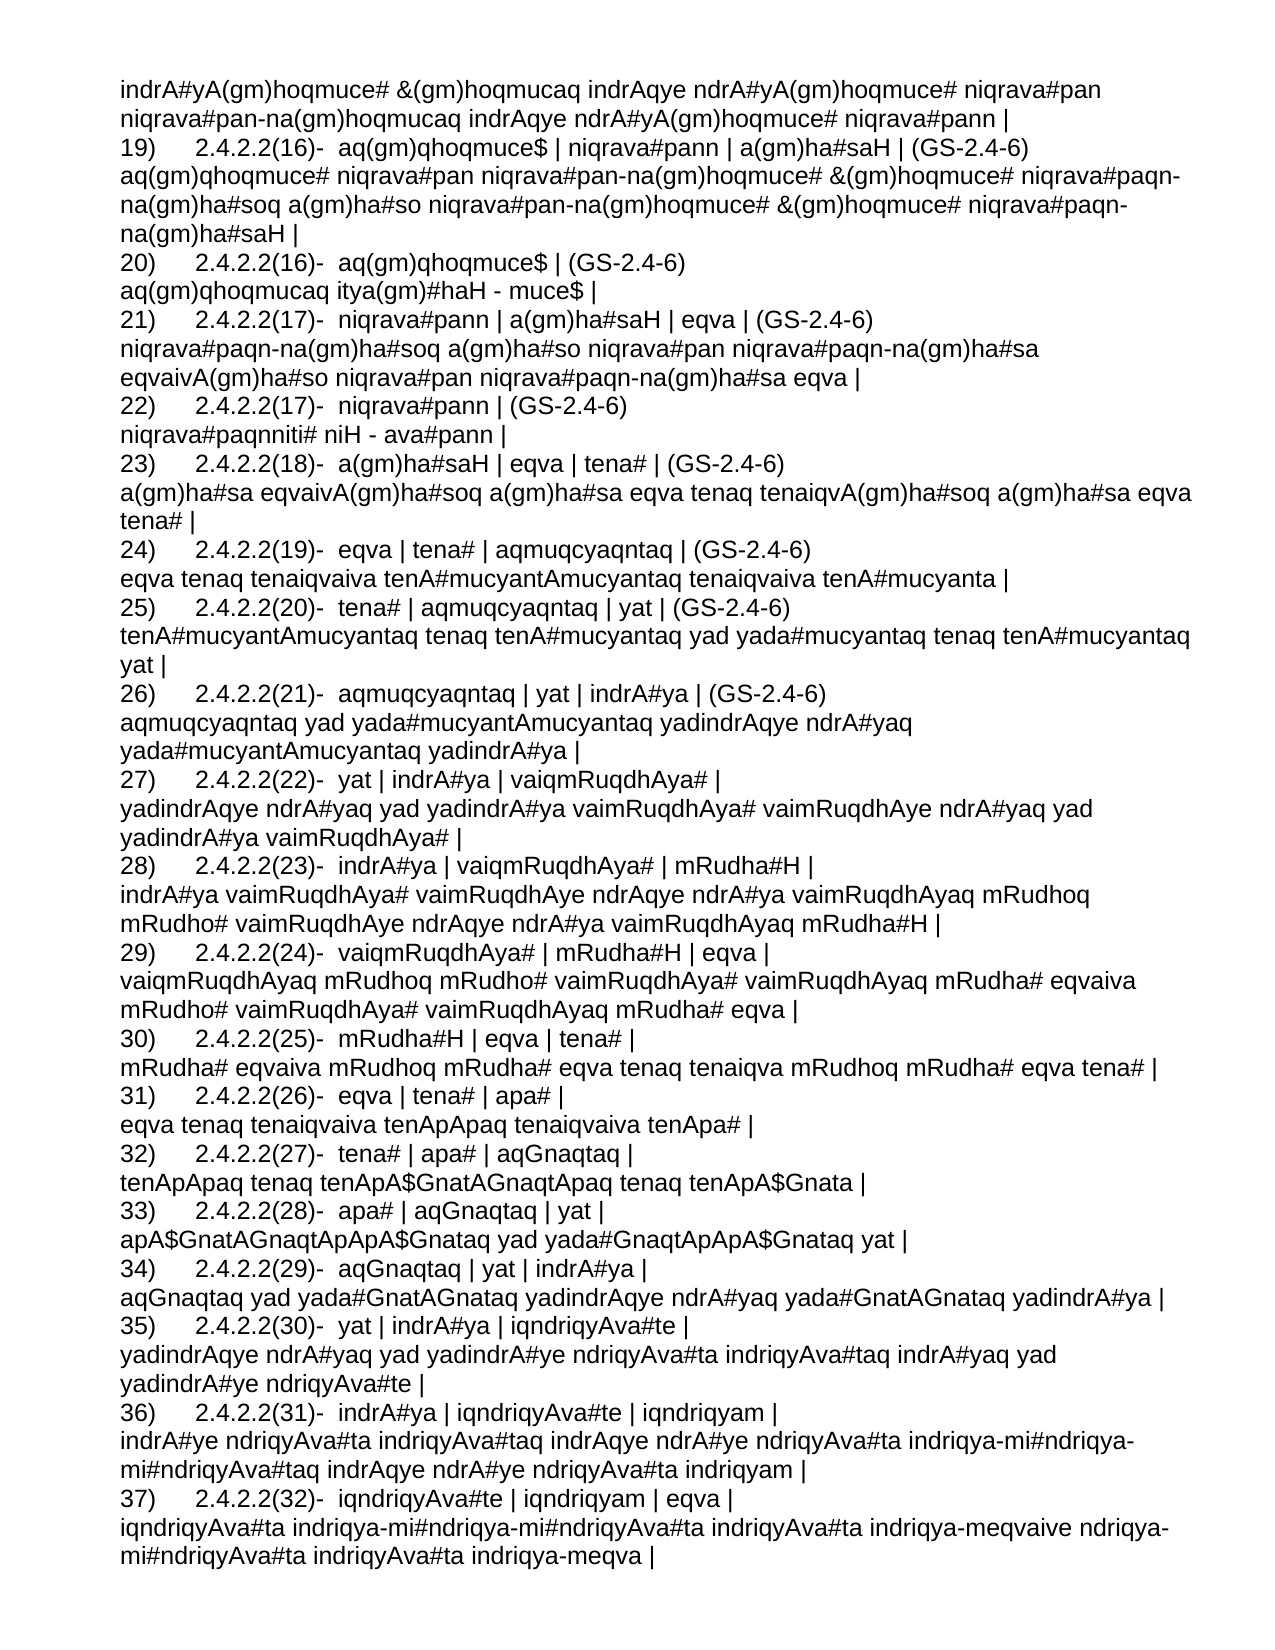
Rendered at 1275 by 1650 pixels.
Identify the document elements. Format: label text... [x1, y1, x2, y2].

text 19) 2.4.2.2(16)- aq(gm)qhoqmuce$ | niqrava#pann | a(gm)ha#saH | (GS-2.4-6) [120, 132, 1200, 161]
text 22) 2.4.2.2(17)- niqrava#pann | (GS-2.4-6) [120, 391, 1200, 420]
text 32) 2.4.2.2(27)- tena# | apa# | aqGnaqtaq | [120, 1139, 1200, 1167]
text 34) 2.4.2.2(29)- aqGnaqtaq | yat | indrA#ya | [120, 1254, 1200, 1282]
text vaiqmRuqdhAyaq mRudhoq mRudho# vaimRuqdhAya# vaimRuqdhAyaq mRudha# eqvaiva mRudho# vaimRuqdhAya# vaimRuqdhAyaq mRudha# eqva | [120, 966, 1200, 1024]
text aq(gm)qhoqmuce# niqrava#pan niqrava#pan-na(gm)hoqmuce# &(gm)hoqmuce# niqrava#paqn-na(gm)ha#soq a(gm)ha#so niqrava#pan-na(gm)hoqmuce# &(gm)hoqmuce# niqrava#paqn-na(gm)ha#saH | [120, 161, 1200, 247]
text 26) 2.4.2.2(21)- aqmuqcyaqntaq | yat | indrA#ya | (GS-2.4-6) [120, 679, 1200, 707]
text 25) 2.4.2.2(20)- tena# | aqmuqcyaqntaq | yat | (GS-2.4-6) [120, 592, 1200, 621]
text niqrava#paqn-na(gm)ha#soq a(gm)ha#so niqrava#pan niqrava#paqn-na(gm)ha#sa eqvaivA(gm)ha#so niqrava#pan niqrava#paqn-na(gm)ha#sa eqva | [120, 334, 1200, 391]
text 29) 2.4.2.2(24)- vaiqmRuqdhAya# | mRudha#H | eqva | [120, 937, 1200, 966]
text aqmuqcyaqntaq yad yada#mucyantAmucyantaq yadindrAqye ndrA#yaq yada#mucyantAmucyantaq yadindrA#ya | [120, 707, 1200, 765]
text indrA#ye ndriqyAva#ta indriqyAva#taq indrAqye ndrA#ye ndriqyAva#ta indriqya-mi#ndriqya-mi#ndriqyAva#taq indrAqye ndrA#ye ndriqyAva#ta indriqyam | [120, 1426, 1200, 1484]
text 27) 2.4.2.2(22)- yat | indrA#ya | vaiqmRuqdhAya# | [120, 765, 1200, 794]
text 31) 2.4.2.2(26)- eqva | tena# | apa# | [120, 1081, 1200, 1110]
text tenApApaq tenaq tenApA$GnatAGnaqtApaq tenaq tenApA$Gnata | [120, 1167, 1200, 1196]
text 36) 2.4.2.2(31)- indrA#ya | iqndriqyAva#te | iqndriqyam | [120, 1397, 1200, 1426]
text apA$GnatAGnaqtApApA$Gnataq yad yada#GnaqtApApA$Gnataq yat | [120, 1225, 1200, 1254]
text yadindrAqye ndrA#yaq yad yadindrA#ye ndriqyAva#ta indriqyAva#taq indrA#yaq yad yadindrA#ye ndriqyAva#te | [120, 1340, 1200, 1397]
text 21) 2.4.2.2(17)- niqrava#pann | a(gm)ha#saH | eqva | (GS-2.4-6) [120, 305, 1200, 334]
text indrA#ya vaimRuqdhAya# vaimRuqdhAye ndrAqye ndrA#ya vaimRuqdhAyaq mRudhoq mRudho# vaimRuqdhAye ndrAqye ndrA#ya vaimRuqdhAyaq mRudha#H | [120, 880, 1200, 937]
text indrA#yA(gm)hoqmuce# &(gm)hoqmucaq indrAqye ndrA#yA(gm)hoqmuce# niqrava#pan niqrava#pan-na(gm)hoqmucaq indrAqye ndrA#yA(gm)hoqmuce# niqrava#pann | [120, 75, 1200, 132]
text yadindrAqye ndrA#yaq yad yadindrA#ya vaimRuqdhAya# vaimRuqdhAye ndrA#yaq yad yadindrA#ya vaimRuqdhAya# | [120, 794, 1200, 851]
text 30) 2.4.2.2(25)- mRudha#H | eqva | tena# | [120, 1024, 1200, 1052]
text aq(gm)qhoqmucaq itya(gm)#haH - muce$ | [120, 276, 1200, 305]
text eqva tenaq tenaiqvaiva tenApApaq tenaiqvaiva tenApa# | [120, 1110, 1200, 1139]
text tenA#mucyantAmucyantaq tenaq tenA#mucyantaq yad yada#mucyantaq tenaq tenA#mucyantaq yat | [120, 621, 1200, 679]
text a(gm)ha#sa eqvaivA(gm)ha#soq a(gm)ha#sa eqva tenaq tenaiqvA(gm)ha#soq a(gm)ha#sa eqva tena# | [120, 477, 1200, 535]
text mRudha# eqvaiva mRudhoq mRudha# eqva tenaq tenaiqva mRudhoq mRudha# eqva tena# | [120, 1052, 1200, 1081]
text aqGnaqtaq yad yada#GnatAGnataq yadindrAqye ndrA#yaq yada#GnatAGnataq yadindrA#ya | [120, 1282, 1200, 1311]
text 24) 2.4.2.2(19)- eqva | tena# | aqmuqcyaqntaq | (GS-2.4-6) [120, 535, 1200, 564]
text 37) 2.4.2.2(32)- iqndriqyAva#te | iqndriqyam | eqva | [120, 1484, 1200, 1512]
text eqva tenaq tenaiqvaiva tenA#mucyantAmucyantaq tenaiqvaiva tenA#mucyanta | [120, 564, 1200, 592]
text niqrava#paqnniti# niH - ava#pann | [120, 420, 1200, 449]
text 23) 2.4.2.2(18)- a(gm)ha#saH | eqva | tena# | (GS-2.4-6) [120, 449, 1200, 477]
text 20) 2.4.2.2(16)- aq(gm)qhoqmuce$ | (GS-2.4-6) [120, 247, 1200, 276]
text 28) 2.4.2.2(23)- indrA#ya | vaiqmRuqdhAya# | mRudha#H | [120, 851, 1200, 880]
text 35) 2.4.2.2(30)- yat | indrA#ya | iqndriqyAva#te | [120, 1311, 1200, 1340]
text 33) 2.4.2.2(28)- apa# | aqGnaqtaq | yat | [120, 1196, 1200, 1225]
text iqndriqyAva#ta indriqya-mi#ndriqya-mi#ndriqyAva#ta indriqyAva#ta indriqya-meqvaive ndriqya-mi#ndriqyAva#ta indriqyAva#ta indriqya-meqva | [120, 1512, 1200, 1570]
